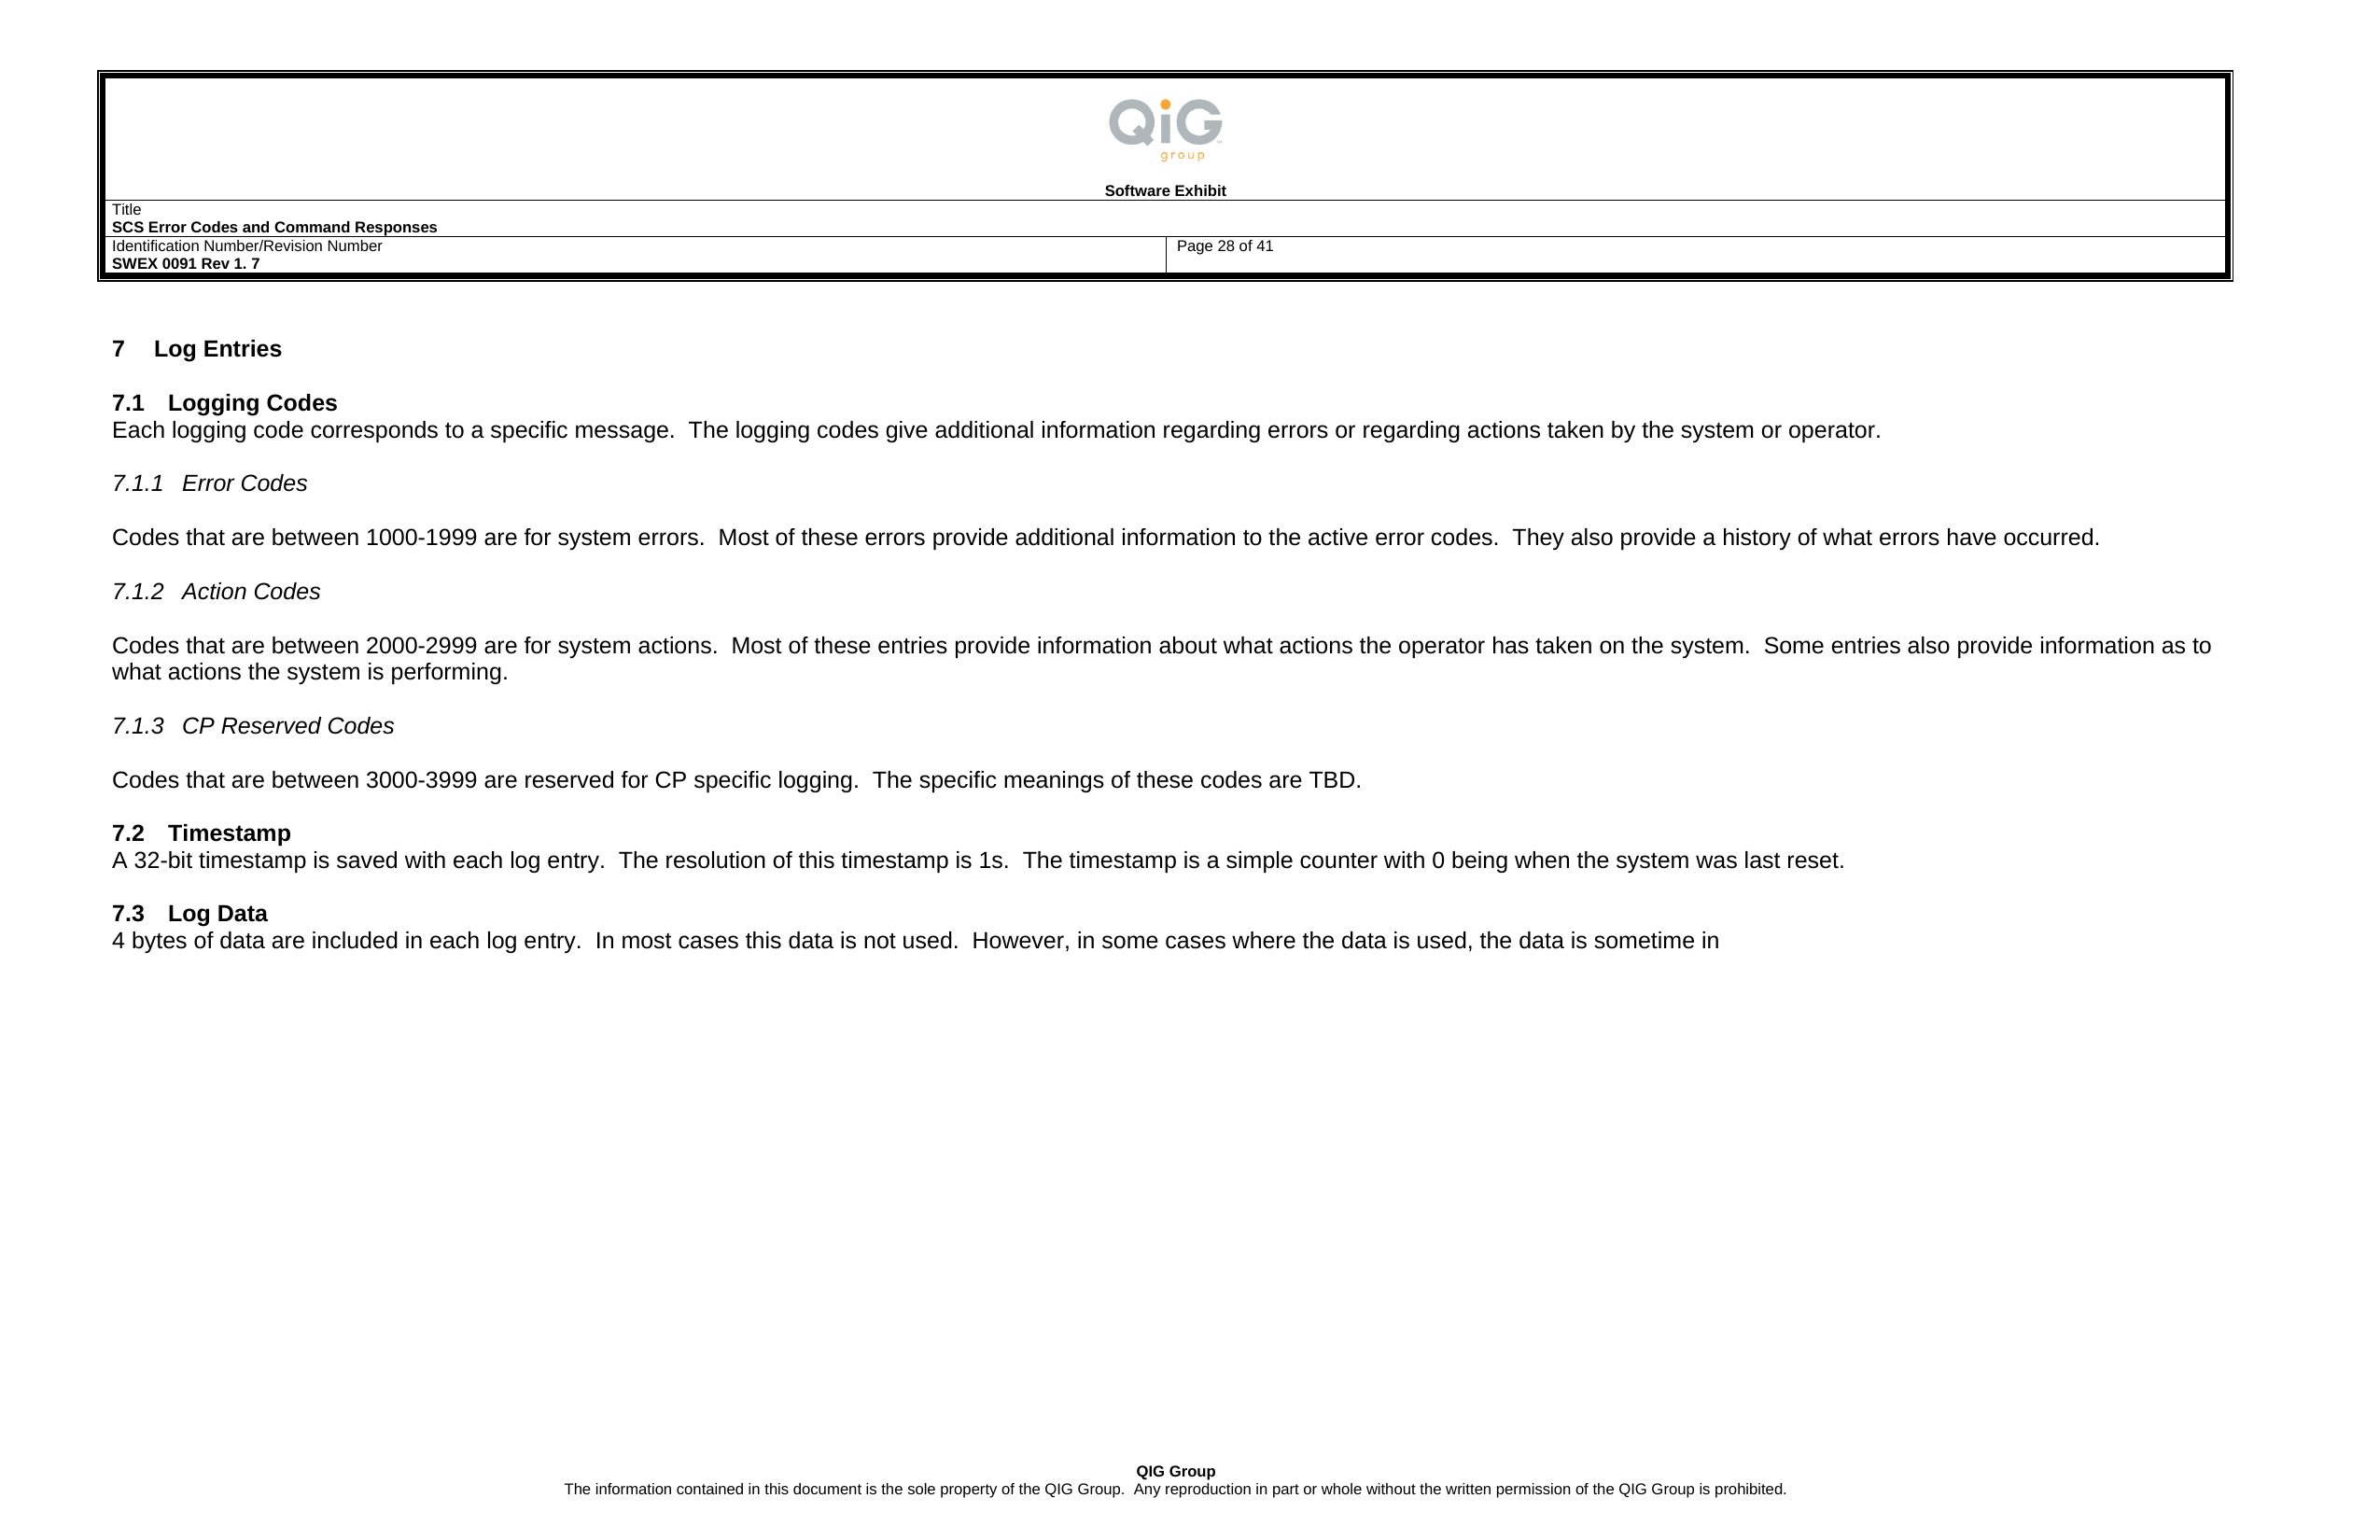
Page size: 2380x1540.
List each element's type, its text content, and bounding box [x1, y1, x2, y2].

picture [1088, 78, 1242, 182]
subtitle Logging Codes [112, 389, 2240, 416]
subtitle Log Entries [112, 335, 2240, 362]
text Codes that are between 3000-3999 are reserved for CP specific logging. The specific meanings of these codes are TBD. [112, 766, 2240, 792]
subtitle Log Data [112, 900, 2240, 927]
subtitle Timestamp [112, 819, 2240, 847]
subtitle Action Codes [112, 578, 2240, 604]
text 4 bytes of data are included in each log entry. In most cases this data is not used. However, in some cases where the data is used, the data is sometime in [112, 927, 2240, 954]
text Codes that are between 2000-2999 are for system actions. Most of these entries provide information about what actions the operator has taken on the system. Some entries also provide information as to what actions the system is performing. [112, 632, 2240, 685]
subtitle Error Codes [112, 469, 2240, 497]
subtitle CP Reserved Codes [112, 712, 2240, 739]
text A 32-bit timestamp is saved with each log entry. The resolution of this timestamp is 1s. The timestamp is a simple counter with 0 being when the system was last reset. [112, 847, 2240, 874]
text Each logging code corresponds to a specific message. The logging codes give additional information regarding errors or regarding actions taken by the system or operator. [112, 416, 2240, 442]
text Codes that are between 1000-1999 are for system errors. Most of these errors provide additional information to the active error codes. They also provide a history of what errors have occurred. [112, 524, 2240, 551]
